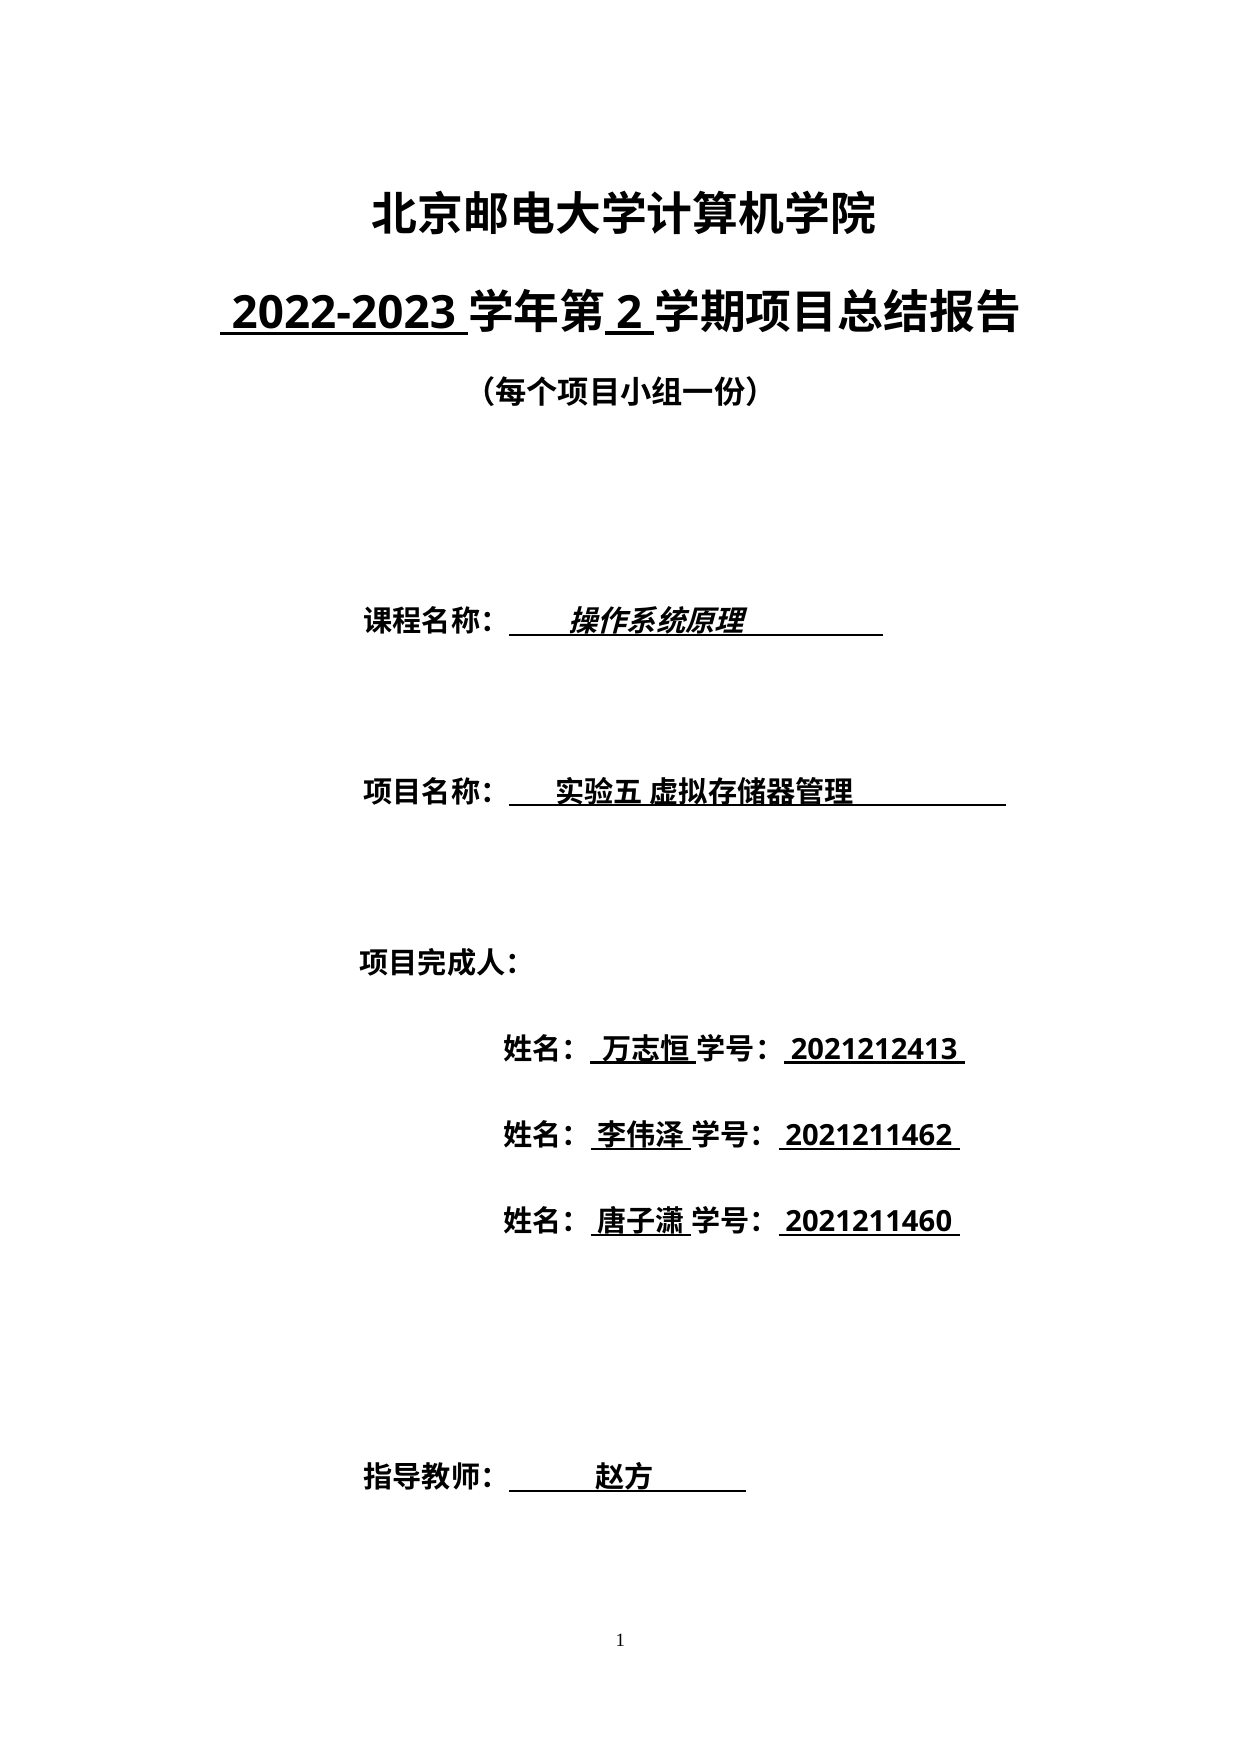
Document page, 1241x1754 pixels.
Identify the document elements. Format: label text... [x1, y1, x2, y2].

text 指导教师： 赵方 [187, 1442, 1053, 1507]
text 项目名称： 实验五 虚拟存储器管理 [187, 757, 1053, 822]
text （每个项目小组一份） [187, 357, 1053, 422]
text 2022-2023 学年第 2 学期项目总结报告 [187, 259, 1053, 357]
text 姓名：_万志恒 学号： 2021212413 [187, 1014, 1053, 1079]
text 姓名： 唐子潇 学号： 2021211460 [187, 1186, 1053, 1251]
text 课程名称： 操作系统原理 [187, 586, 1053, 651]
text 北京邮电大学计算机学院 [187, 162, 1053, 259]
text 姓名： 李伟泽 学号： 2021211462 [187, 1100, 1053, 1165]
text 项目完成人： [187, 928, 1053, 993]
